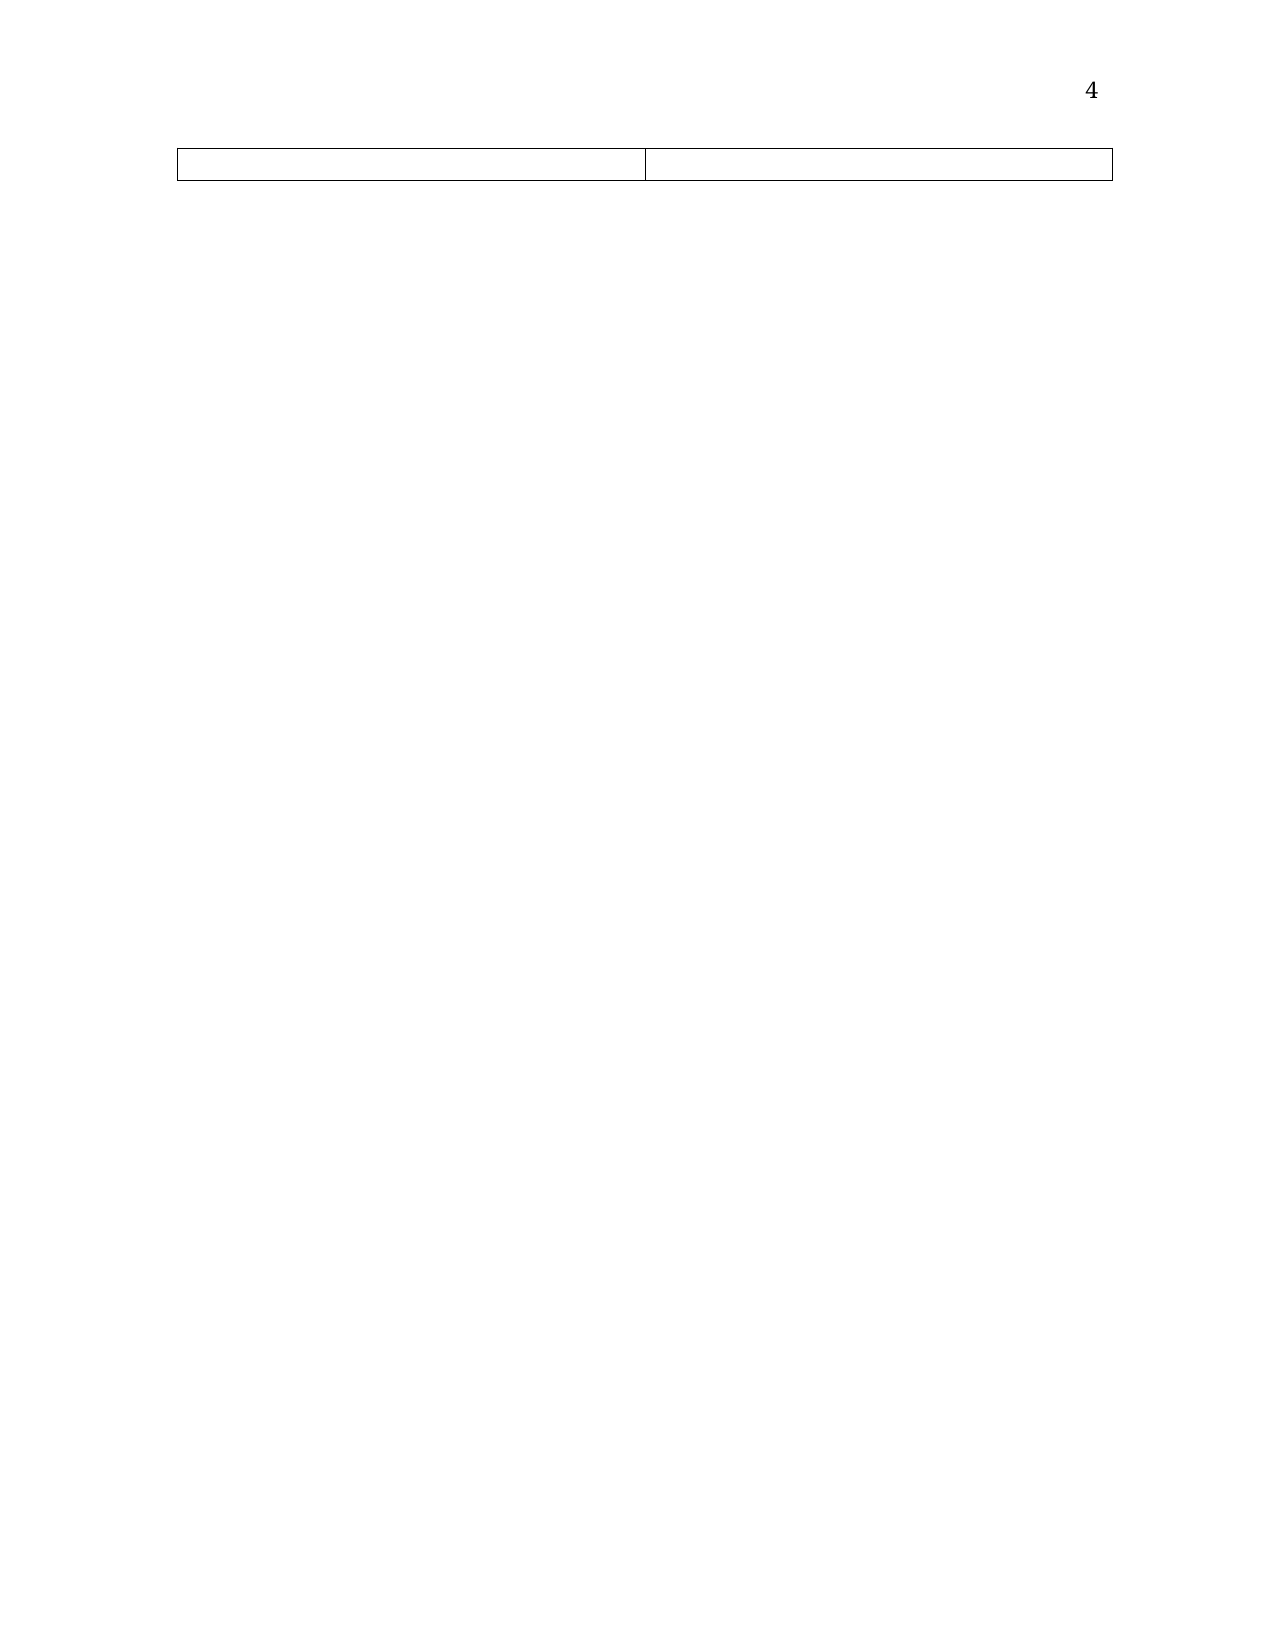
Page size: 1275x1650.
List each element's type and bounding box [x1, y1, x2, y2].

table_cell [646, 149, 1112, 180]
table_cell [178, 149, 645, 180]
